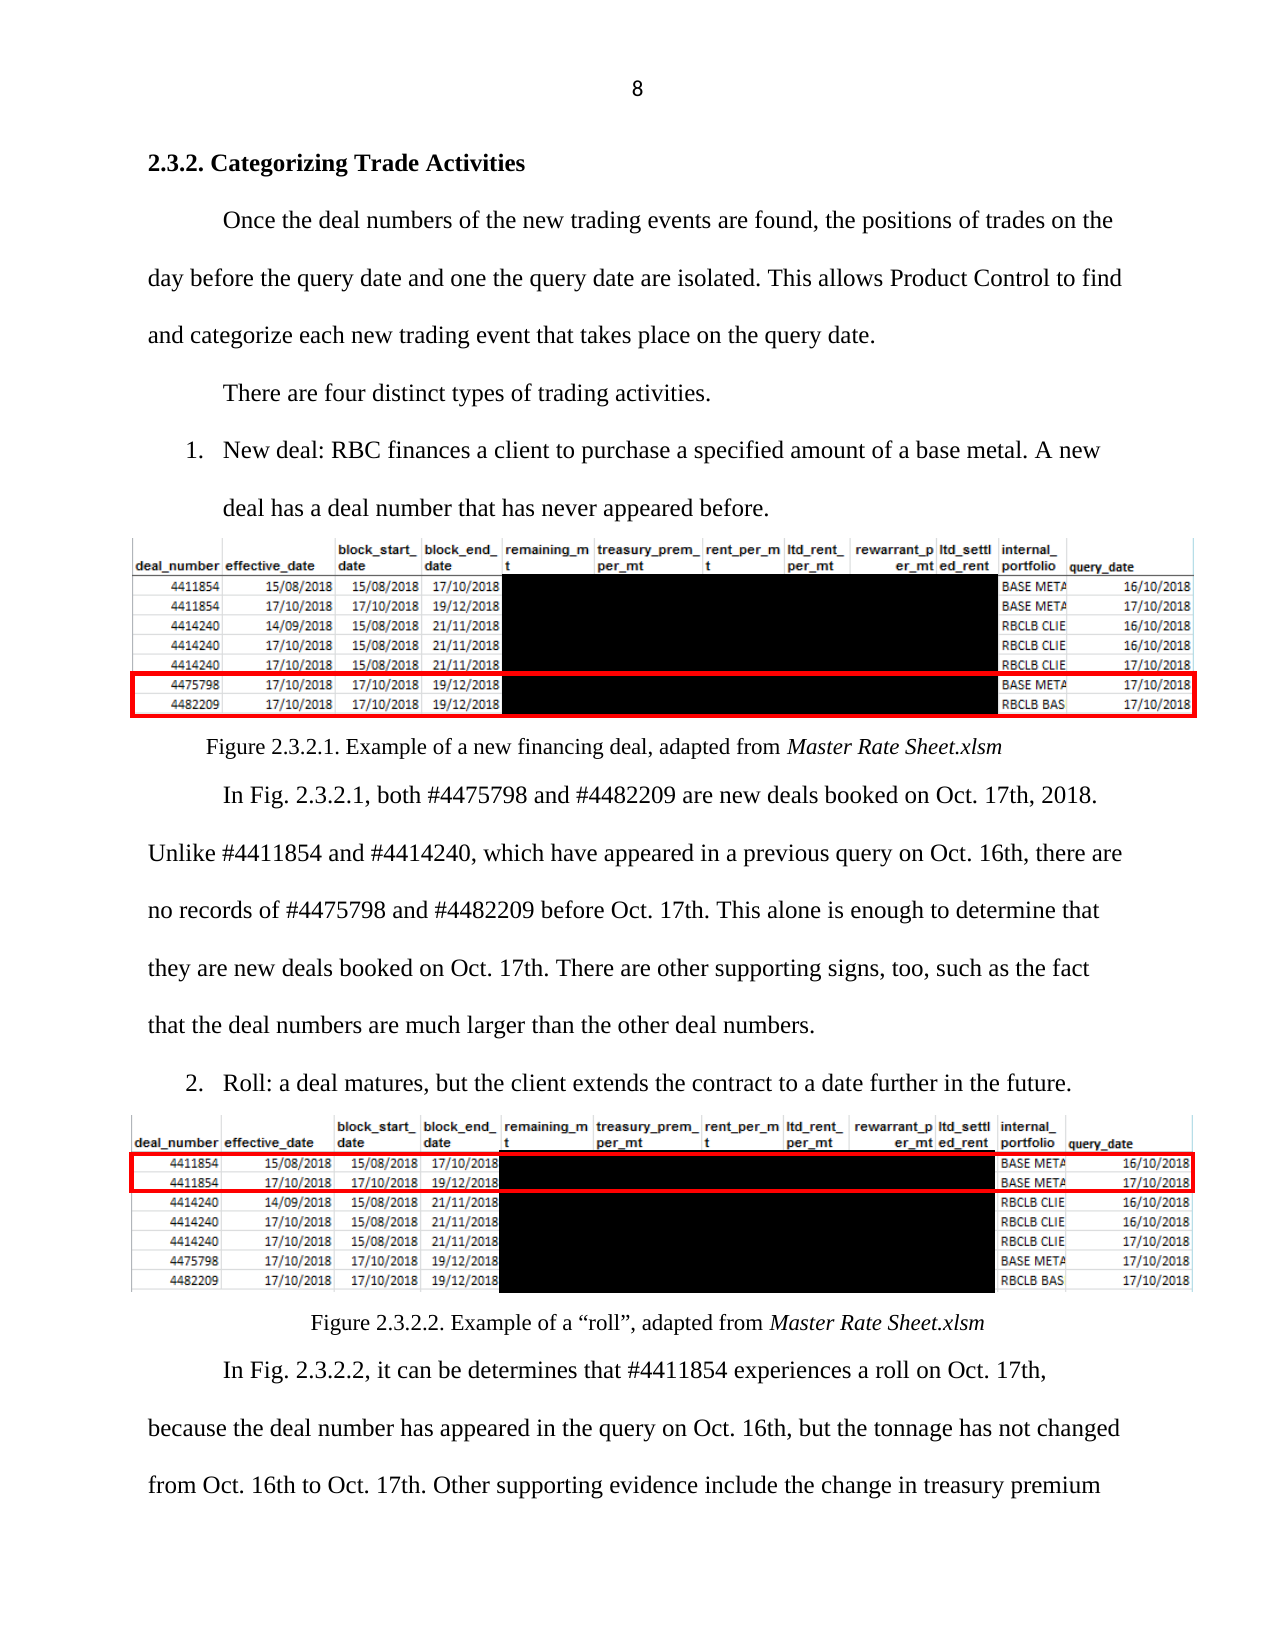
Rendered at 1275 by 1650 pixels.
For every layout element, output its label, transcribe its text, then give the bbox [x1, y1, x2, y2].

list Roll: a deal matures, but the client extends the contract to a date further in the future. [185, 1068, 1127, 1096]
text Once the deal numbers of the new trading events are found, the positions of trades on the day before the query date and one the query date are isolated. This allows Product Control to find and categorize each new trading event that takes place on the query date. [148, 205, 1127, 349]
list New deal: RBC finances a client to purchase a specified amount of a base metal. A new deal has a deal number that has never appeared before. [185, 435, 1127, 521]
text There are four distinct types of trading activities. [148, 378, 1127, 406]
text In Fig. 2.3.2.1, both #4475798 and #4482209 are new deals booked on Oct. 17th, 2018. Unlike #4411854 and #4414240, which have appeared in a previous query on Oct. 16th, there are no records of #4475798 and #4482209 before Oct. 17th. This alone is enough to determine that they are new deals booked on Oct. 17th. There are other supporting signs, too, such as the fact that the deal numbers are much larger than the other deal numbers. [148, 780, 1127, 1039]
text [148, 1355, 1127, 1499]
subtitle 2.3.2. Categorizing Trade Activities [148, 148, 1127, 176]
